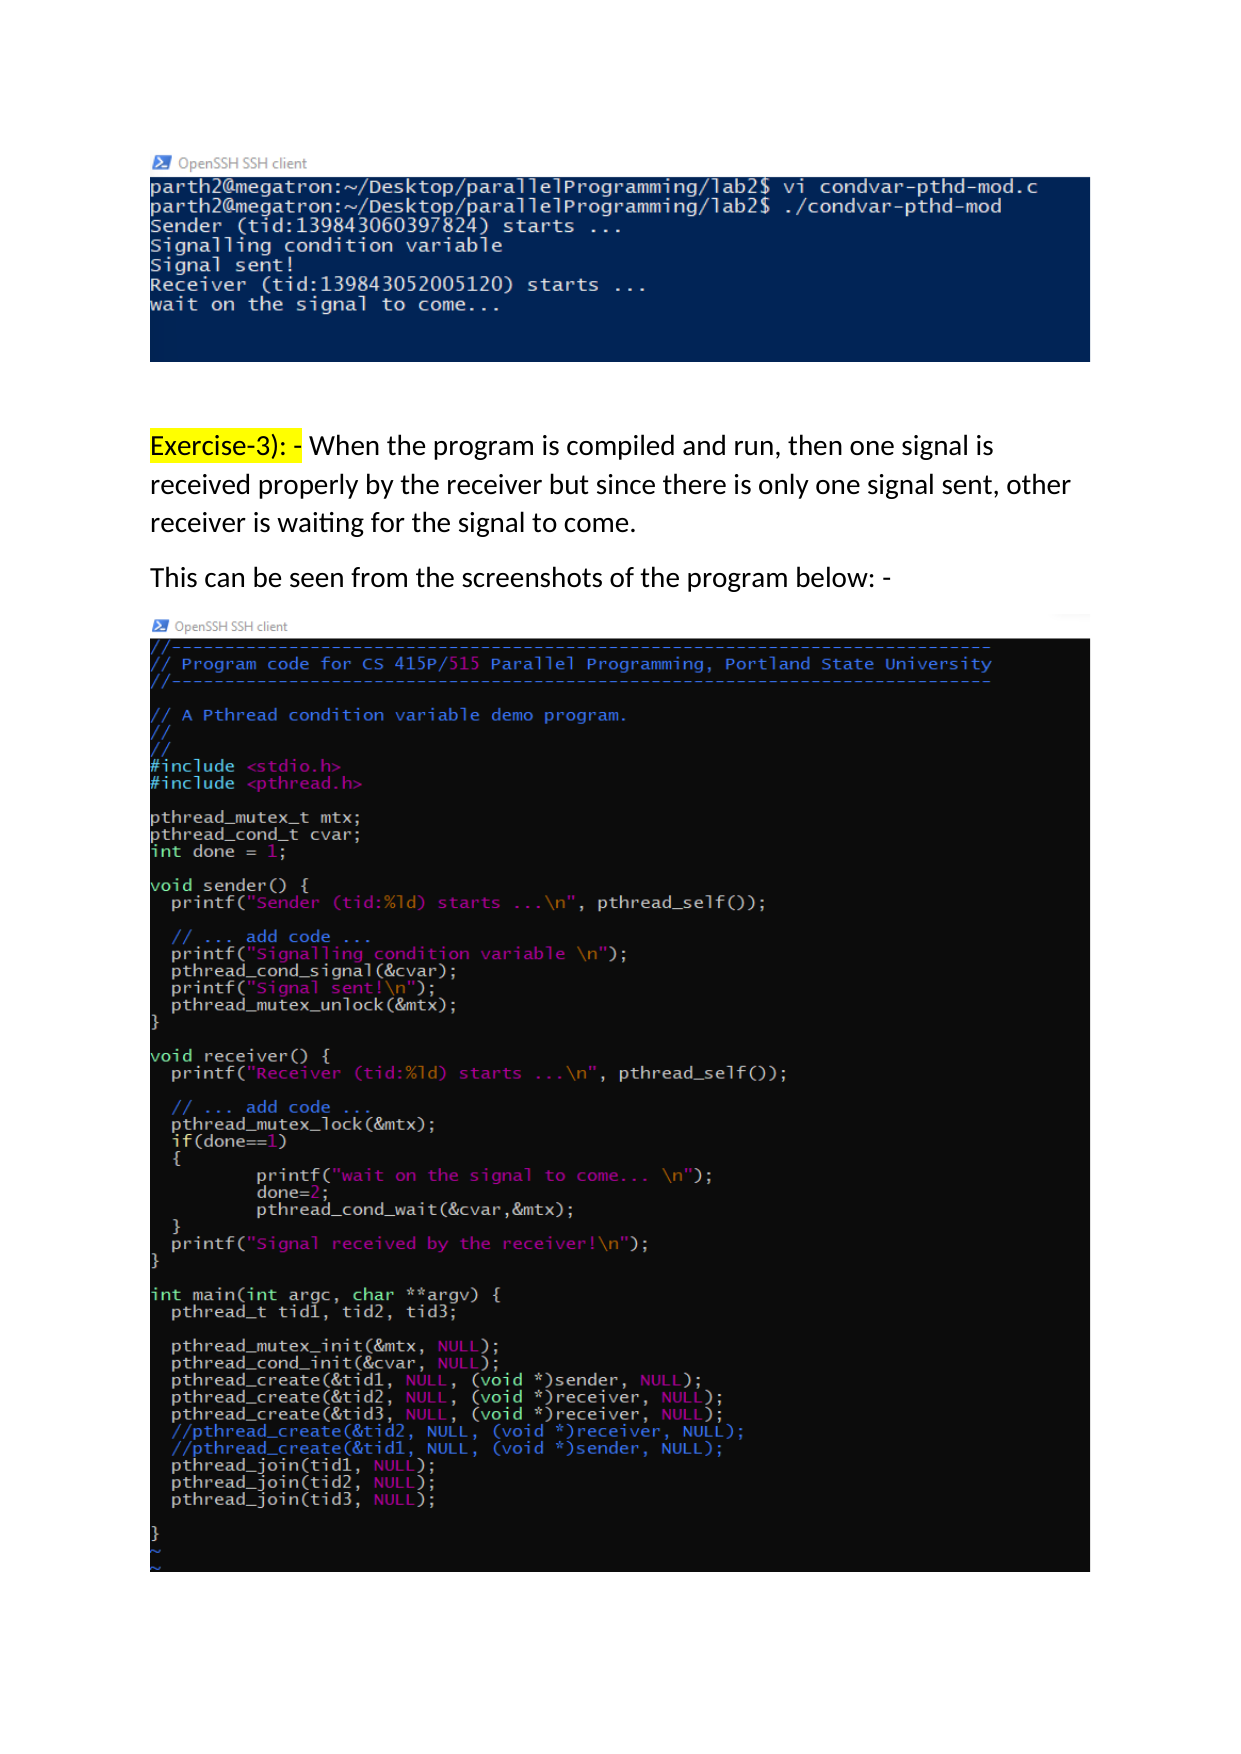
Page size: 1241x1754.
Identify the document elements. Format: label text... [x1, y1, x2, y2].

picture [150, 614, 1091, 1572]
picture [150, 150, 1091, 362]
text Exercise-3): - When the program is compiled and run, then one signal is received properly by the receiver but since there is only one signal sent, other receiver is waiting for the signal to come. [150, 427, 1090, 540]
text This can be seen from the screenshots of the program below: - [150, 559, 1090, 595]
